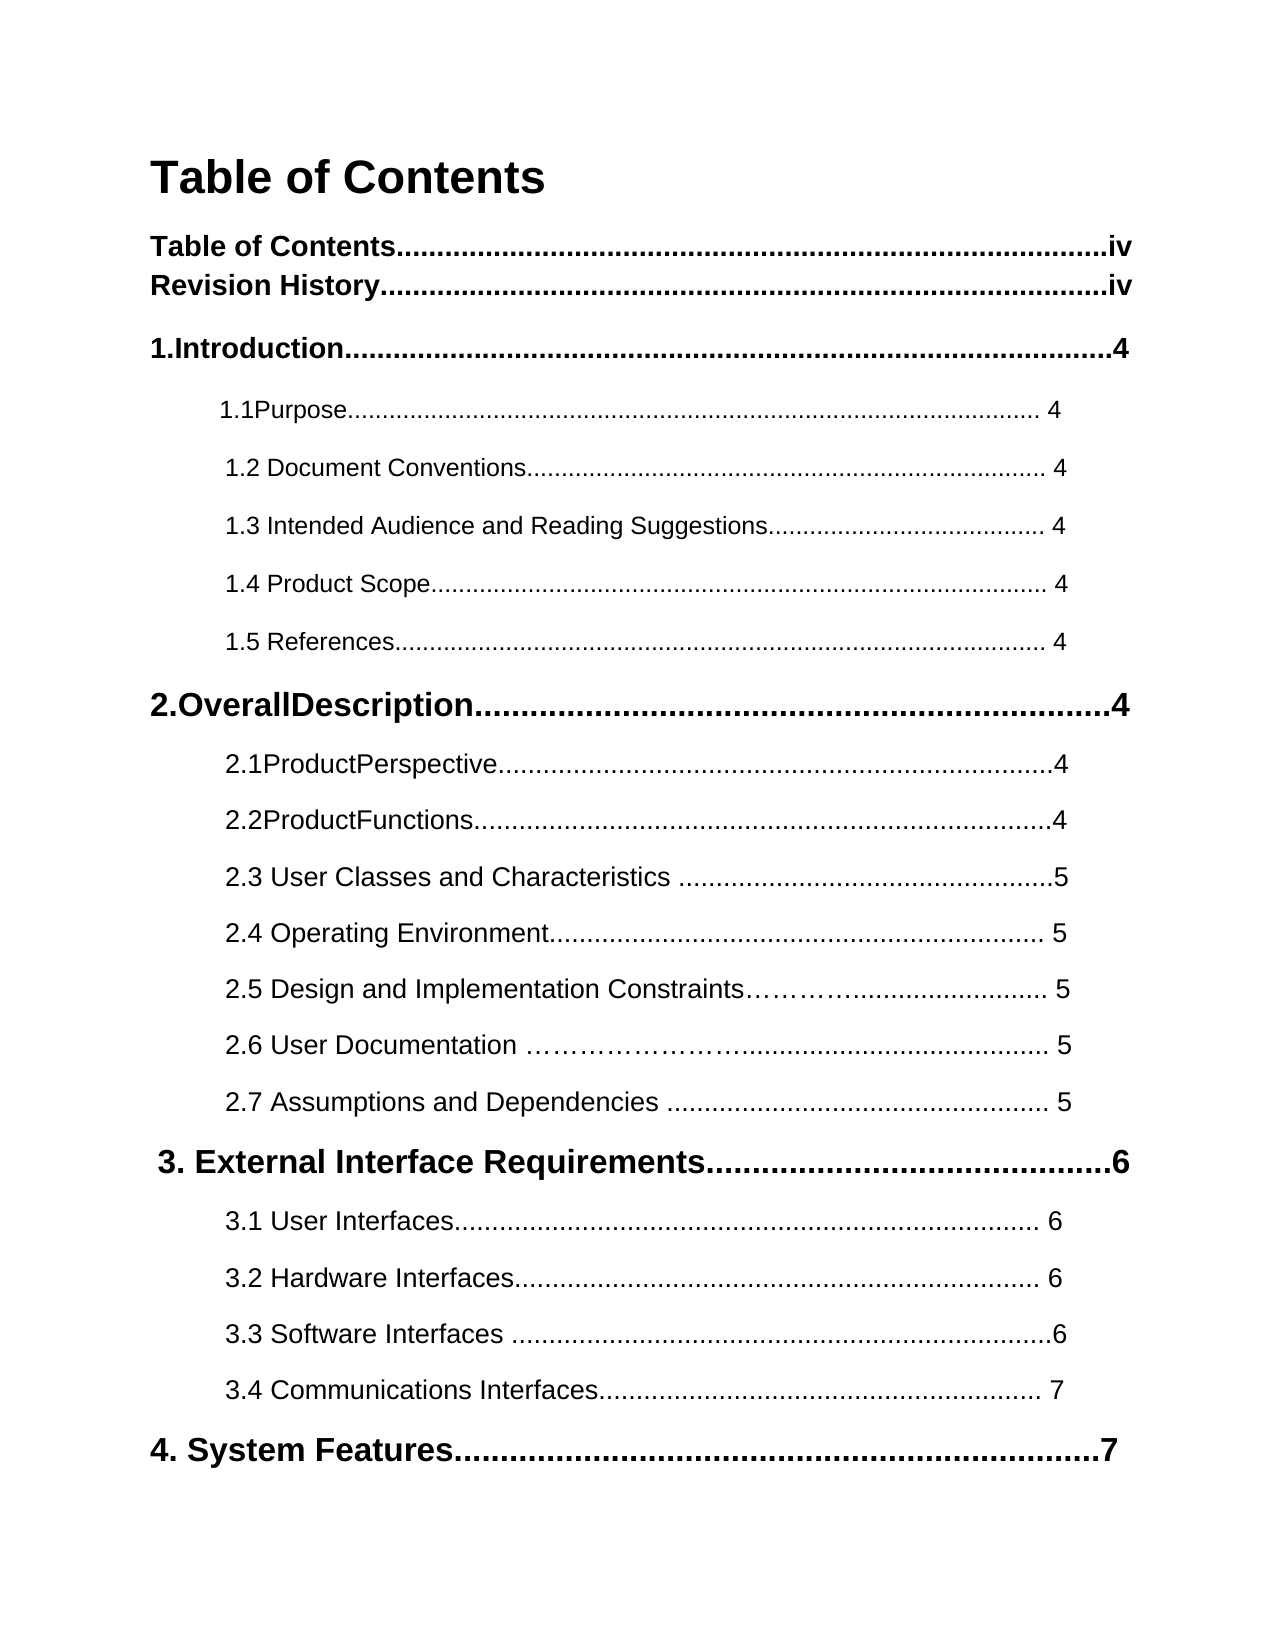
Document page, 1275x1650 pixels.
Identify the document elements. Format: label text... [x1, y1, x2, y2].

text 4. System Features......................................................................7 [150, 1430, 1139, 1469]
text Table of Contents [150, 150, 1139, 204]
text 3.1 User Interfaces.............................................................................. 6 [150, 1205, 1139, 1237]
text 2.1ProductPerspective..........................................................................4 [225, 748, 1139, 779]
text 2.OverallDescription.....................................................................4 [150, 685, 1139, 723]
text 2.3 User Classes and Characteristics ..................................................5 [225, 861, 1139, 892]
text 2.6 User Documentation ……………………......................................... 5 [225, 1029, 1139, 1061]
text 3.3 Software Interfaces ........................................................................6 [150, 1318, 1139, 1349]
text 2.2ProductFunctions.............................................................................4 [225, 804, 1139, 836]
text 1.5 References.............................................................................................. 4 [150, 627, 1139, 655]
text 2.7 Assumptions and Dependencies ................................................... 5 [225, 1086, 1139, 1117]
text 3. External Interface Requirements............................................6 [150, 1142, 1139, 1180]
text 1.1Purpose.................................................................................................... 4 [150, 394, 1139, 423]
text 2.5 Design and Implementation Constraints………….......................... 5 [225, 973, 1139, 1004]
text 3.2 Hardware Interfaces...................................................................... 6 [150, 1262, 1139, 1293]
text 1.2 Document Conventions........................................................................... 4 [150, 453, 1139, 481]
text 1.Introduction...............................................................................................4 [150, 331, 1139, 364]
text 1.3 Intended Audience and Reading Suggestions........................................ 4 [150, 511, 1139, 539]
text Table of Contents........................................................................................iv Revision History..........................................................................................iv [150, 229, 1139, 301]
text 2.4 Operating Environment.................................................................. 5 [225, 917, 1139, 948]
text 3.4 Communications Interfaces........................................................... 7 [150, 1374, 1139, 1405]
text 1.4 Product Scope......................................................................................... 4 [150, 569, 1139, 597]
